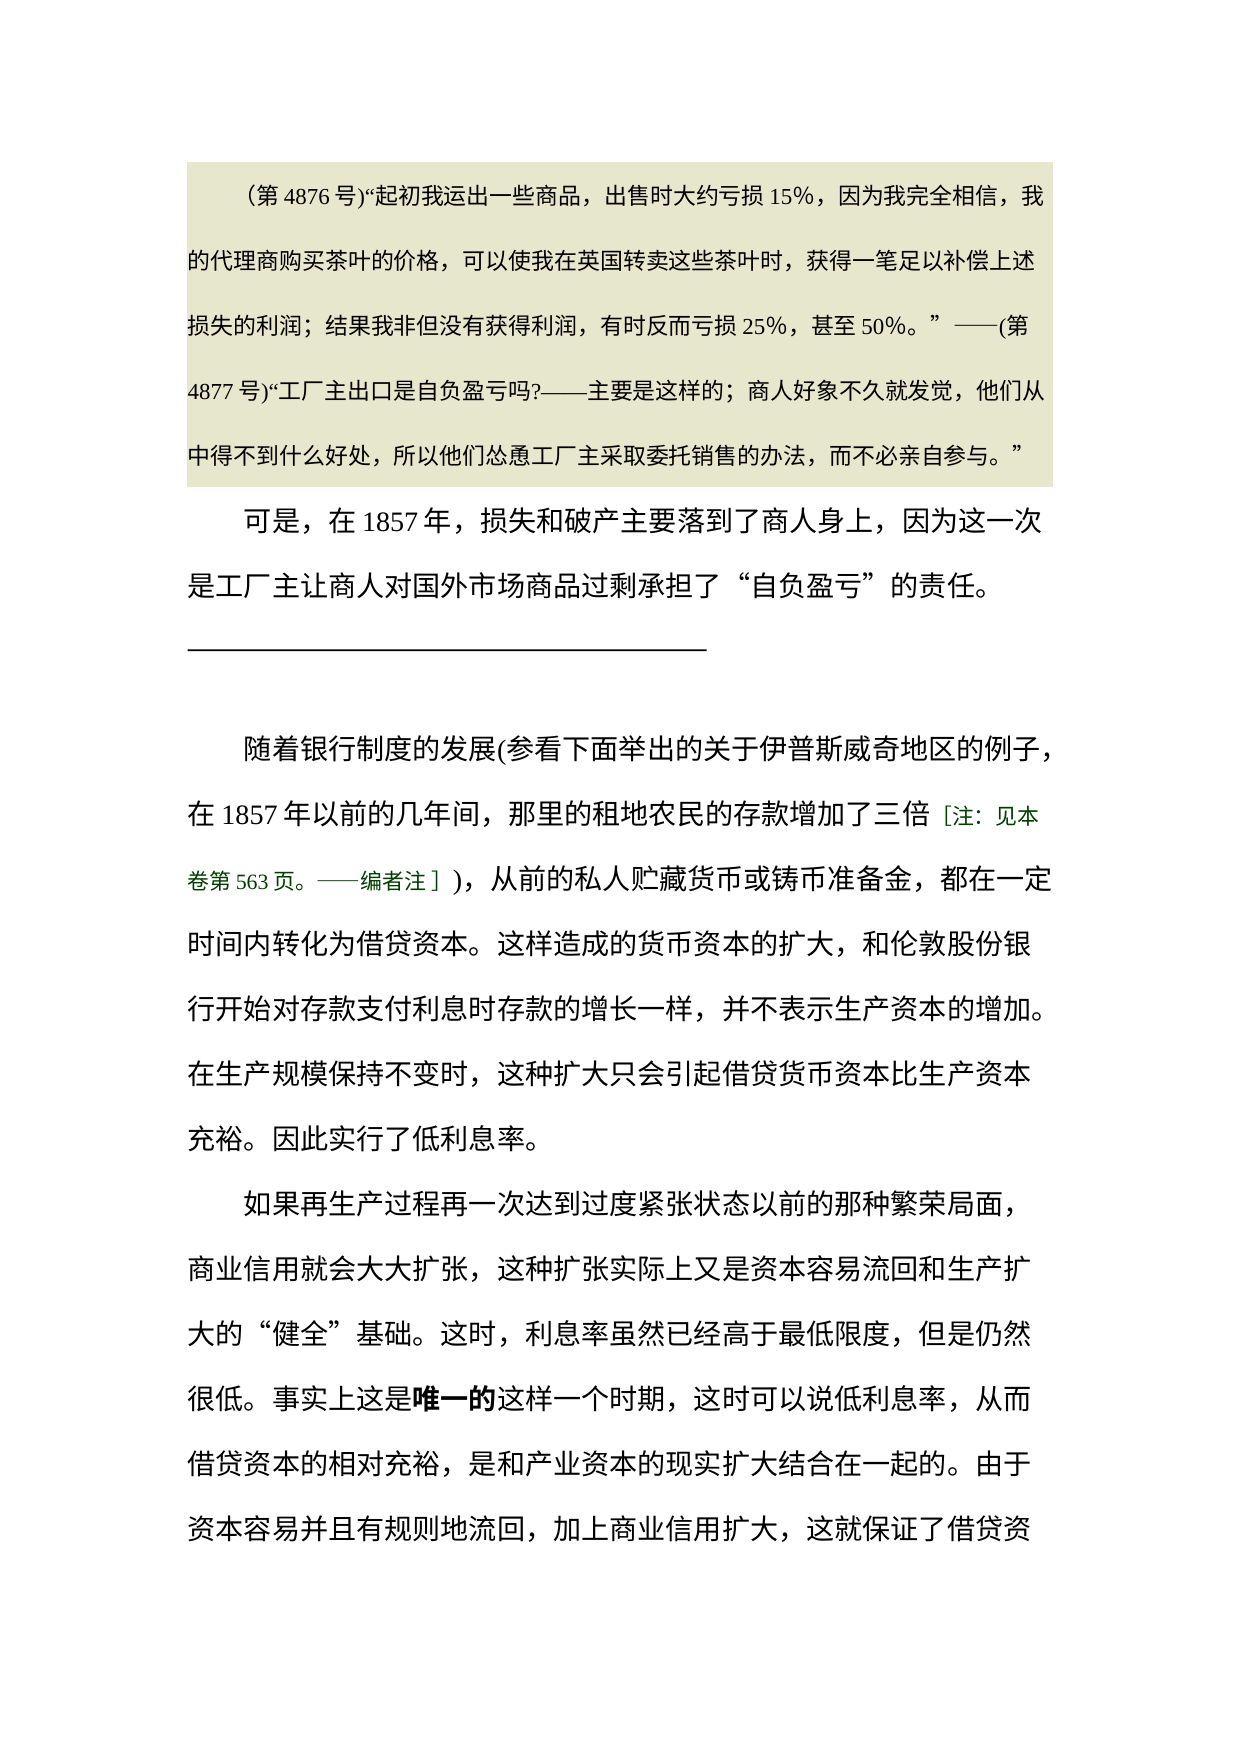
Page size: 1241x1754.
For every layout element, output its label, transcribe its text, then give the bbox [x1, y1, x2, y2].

text 可是，在1857年，损失和破产主要落到了商人身上，因为这一次是工厂主让商人对国外市场商品过剩承担了“自负盈亏”的责任。 [187, 487, 1053, 649]
text （第4876号)“起初我运出一些商品，出售时大约亏损15％，因为我完全相信，我的代理商购买茶叶的价格，可以使我在英国转卖这些茶叶时，获得一笔足以补偿上述损失的利润；结果我非但没有获得利润，有时反而亏损25％，甚至50％。”——(第4877号)“工厂主出口是自负盈亏吗?——主要是这样的；商人好象不久就发觉，他们从中得不到什么好处，所以他们怂恿工厂主采取委托销售的办法，而不必亲自参与。” [187, 162, 1053, 487]
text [187, 682, 1053, 1559]
